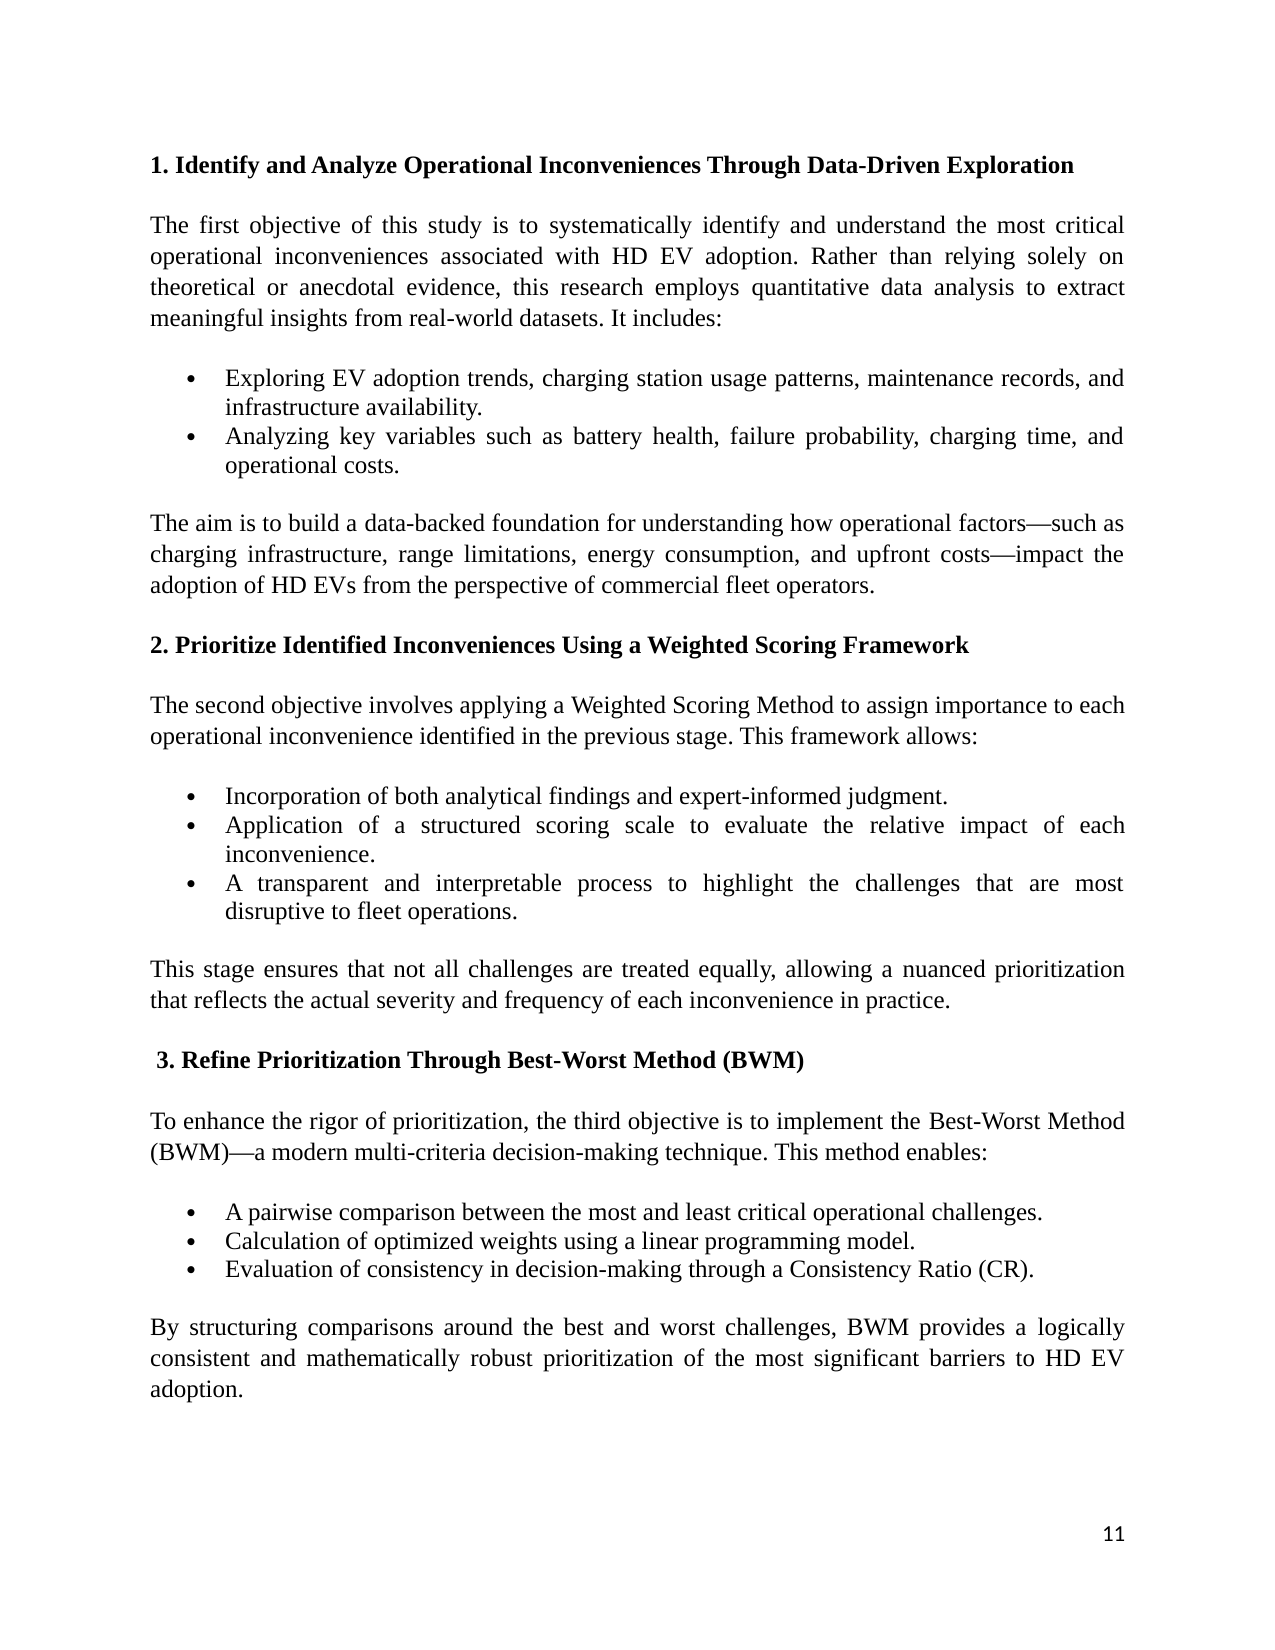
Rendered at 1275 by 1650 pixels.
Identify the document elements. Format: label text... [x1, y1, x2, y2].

list Application of a structured scoring scale to evaluate the relative impact of each inconvenience. [187, 810, 1125, 868]
subtitle 1. Identify and Analyze Operational Inconveniences Through Data-Driven Exploration [150, 150, 1125, 179]
list Analyzing key variables such as battery health, failure probability, charging time, and operational costs. [187, 421, 1125, 478]
list Evaluation of consistency in decision-making through a Consistency Ratio (CR). [187, 1254, 1125, 1283]
list Calculation of optimized weights using a linear programming model. [187, 1226, 1125, 1254]
text To enhance the rigor of prioritization, the third objective is to implement the Best-Worst Method (BWM)—a modern multi-criteria decision-making technique. This method enables: [150, 1106, 1125, 1166]
text The second objective involves applying a Weighted Scoring Method to assign importance to each operational inconvenience identified in the previous stage. This framework allows: [150, 690, 1125, 750]
list A transparent and interpretable process to highlight the challenges that are most disruptive to fleet operations. [187, 868, 1125, 925]
list Exploring EV adoption trends, charging station usage patterns, maintenance records, and infrastructure availability. [187, 363, 1125, 421]
text The first objective of this study is to systematically identify and understand the most critical operational inconveniences associated with HD EV adoption. Rather than relying solely on theoretical or anecdotal evidence, this research employs quantitative data analysis to extract meaningful insights from real-world datasets. It includes: [150, 210, 1125, 332]
text By structuring comparisons around the best and worst challenges, BWM provides a logically consistent and mathematically robust prioritization of the most significant barriers to HD EV adoption. [150, 1312, 1125, 1403]
text The aim is to build a data-backed foundation for understanding how operational factors—such as charging infrastructure, range limitations, energy consumption, and upfront costs—impact the adoption of HD EVs from the perspective of commercial fleet operators. [150, 508, 1125, 598]
list A pairwise comparison between the most and least critical operational challenges. [187, 1197, 1125, 1226]
text This stage ensures that not all challenges are treated equally, allowing a nuanced prioritization that reflects the actual severity and frequency of each inconvenience in practice. [150, 954, 1125, 1014]
subtitle 2. Prioritize Identified Inconveniences Using a Weighted Scoring Framework [150, 630, 1125, 659]
subtitle 3. Refine Prioritization Through Best-Worst Method (BWM) [150, 1046, 1125, 1074]
list Incorporation of both analytical findings and expert-informed judgment. [187, 781, 1125, 810]
